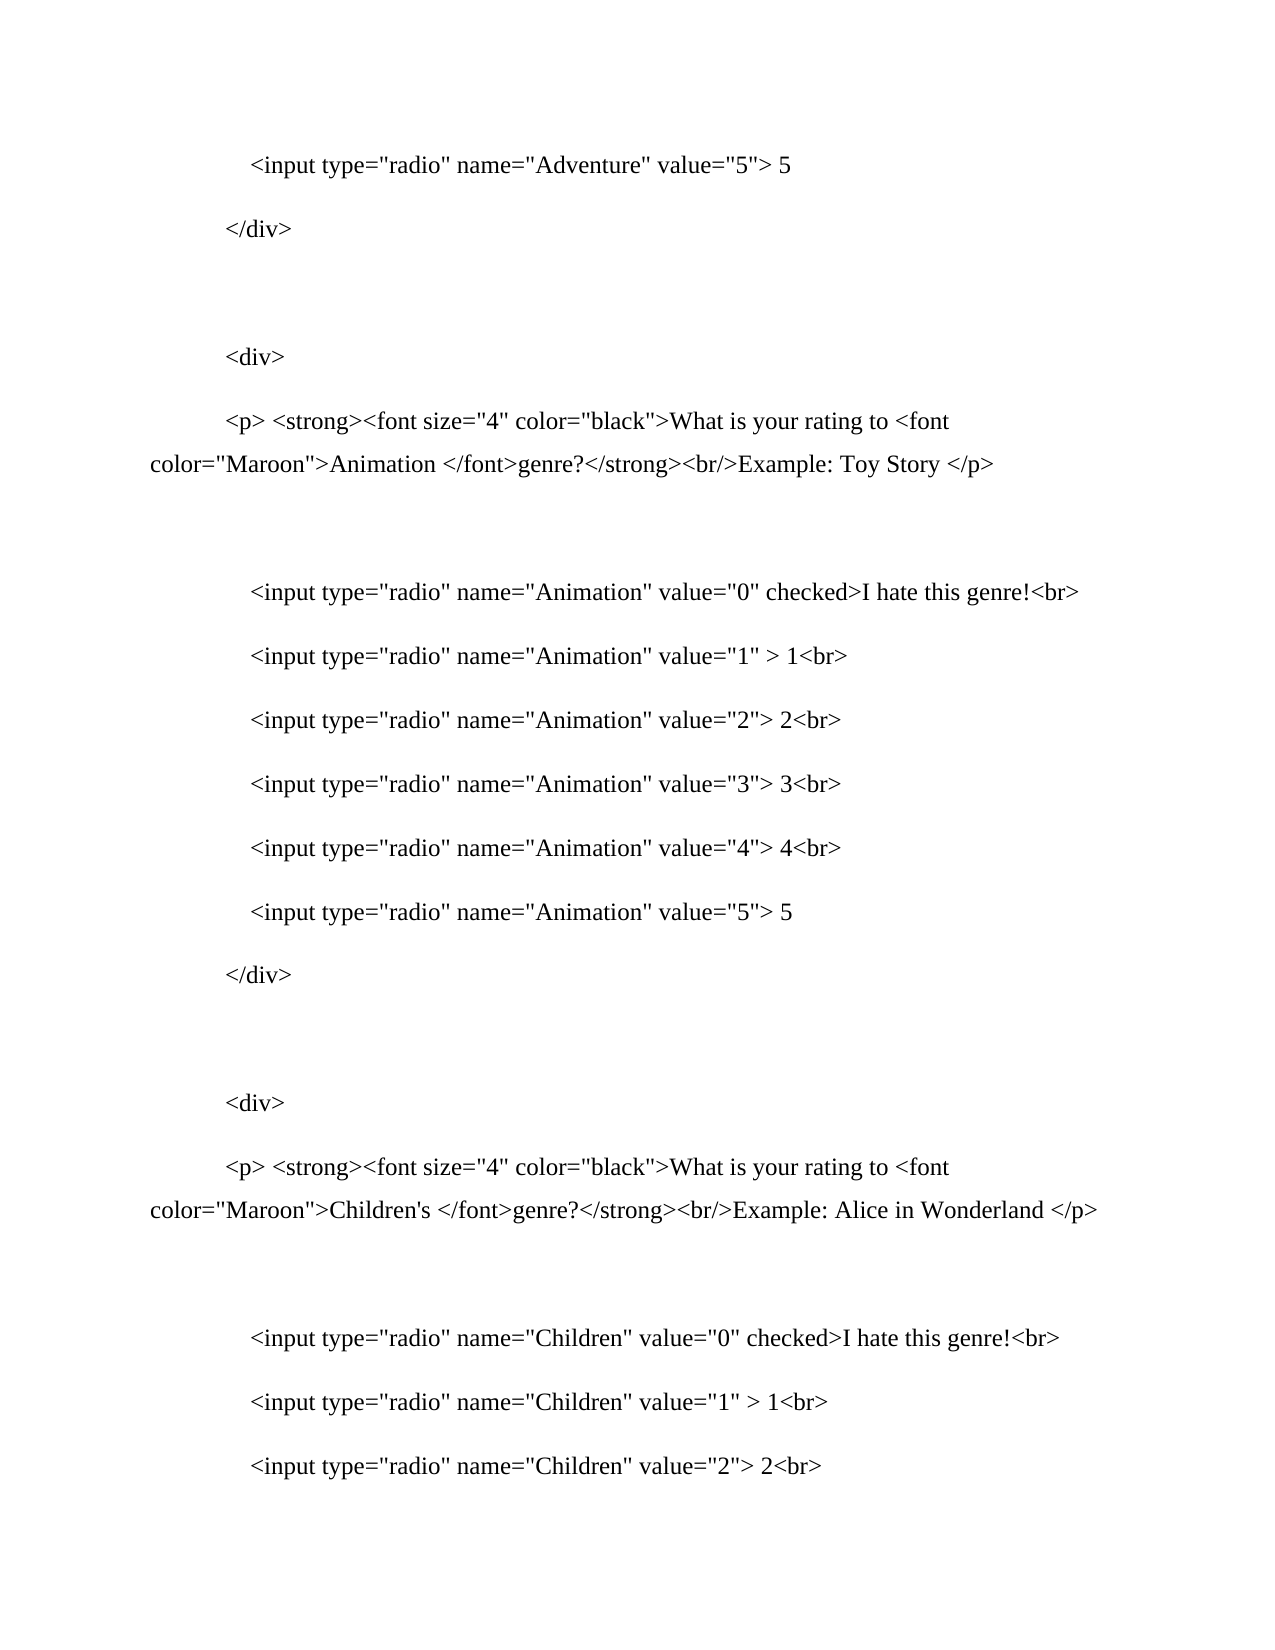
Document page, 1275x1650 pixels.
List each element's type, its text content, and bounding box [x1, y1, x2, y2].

text <input type="radio" name="Animation" value="4"> 4<br> [150, 833, 1125, 861]
text <input type="radio" name="Adventure" value="5"> 5 [150, 150, 1125, 179]
text <input type="radio" name="Animation" value="1" > 1<br> [150, 641, 1125, 669]
text <div> [150, 342, 1125, 371]
text <input type="radio" name="Children" value="0" checked>I hate this genre!<br> [150, 1323, 1125, 1352]
text <input type="radio" name="Animation" value="0" checked>I hate this genre!<br> [150, 577, 1125, 606]
text <div> [150, 1088, 1125, 1117]
text <input type="radio" name="Animation" value="2"> 2<br> [150, 705, 1125, 733]
text <input type="radio" name="Children" value="1" > 1<br> [150, 1387, 1125, 1416]
text <p> <strong><font size="4" color="black">What is your rating to <font color="Maroon">Children's </font>genre?</strong><br/>Example: Alice in Wonderland </p> [150, 1152, 1125, 1224]
text </div> [150, 961, 1125, 989]
text <input type="radio" name="Animation" value="5"> 5 [150, 897, 1125, 925]
text <p> <strong><font size="4" color="black">What is your rating to <font color="Maroon">Animation </font>genre?</strong><br/>Example: Toy Story </p> [150, 406, 1125, 478]
text </div> [150, 214, 1125, 243]
text <input type="radio" name="Animation" value="3"> 3<br> [150, 769, 1125, 797]
text <input type="radio" name="Children" value="2"> 2<br> [150, 1451, 1125, 1480]
